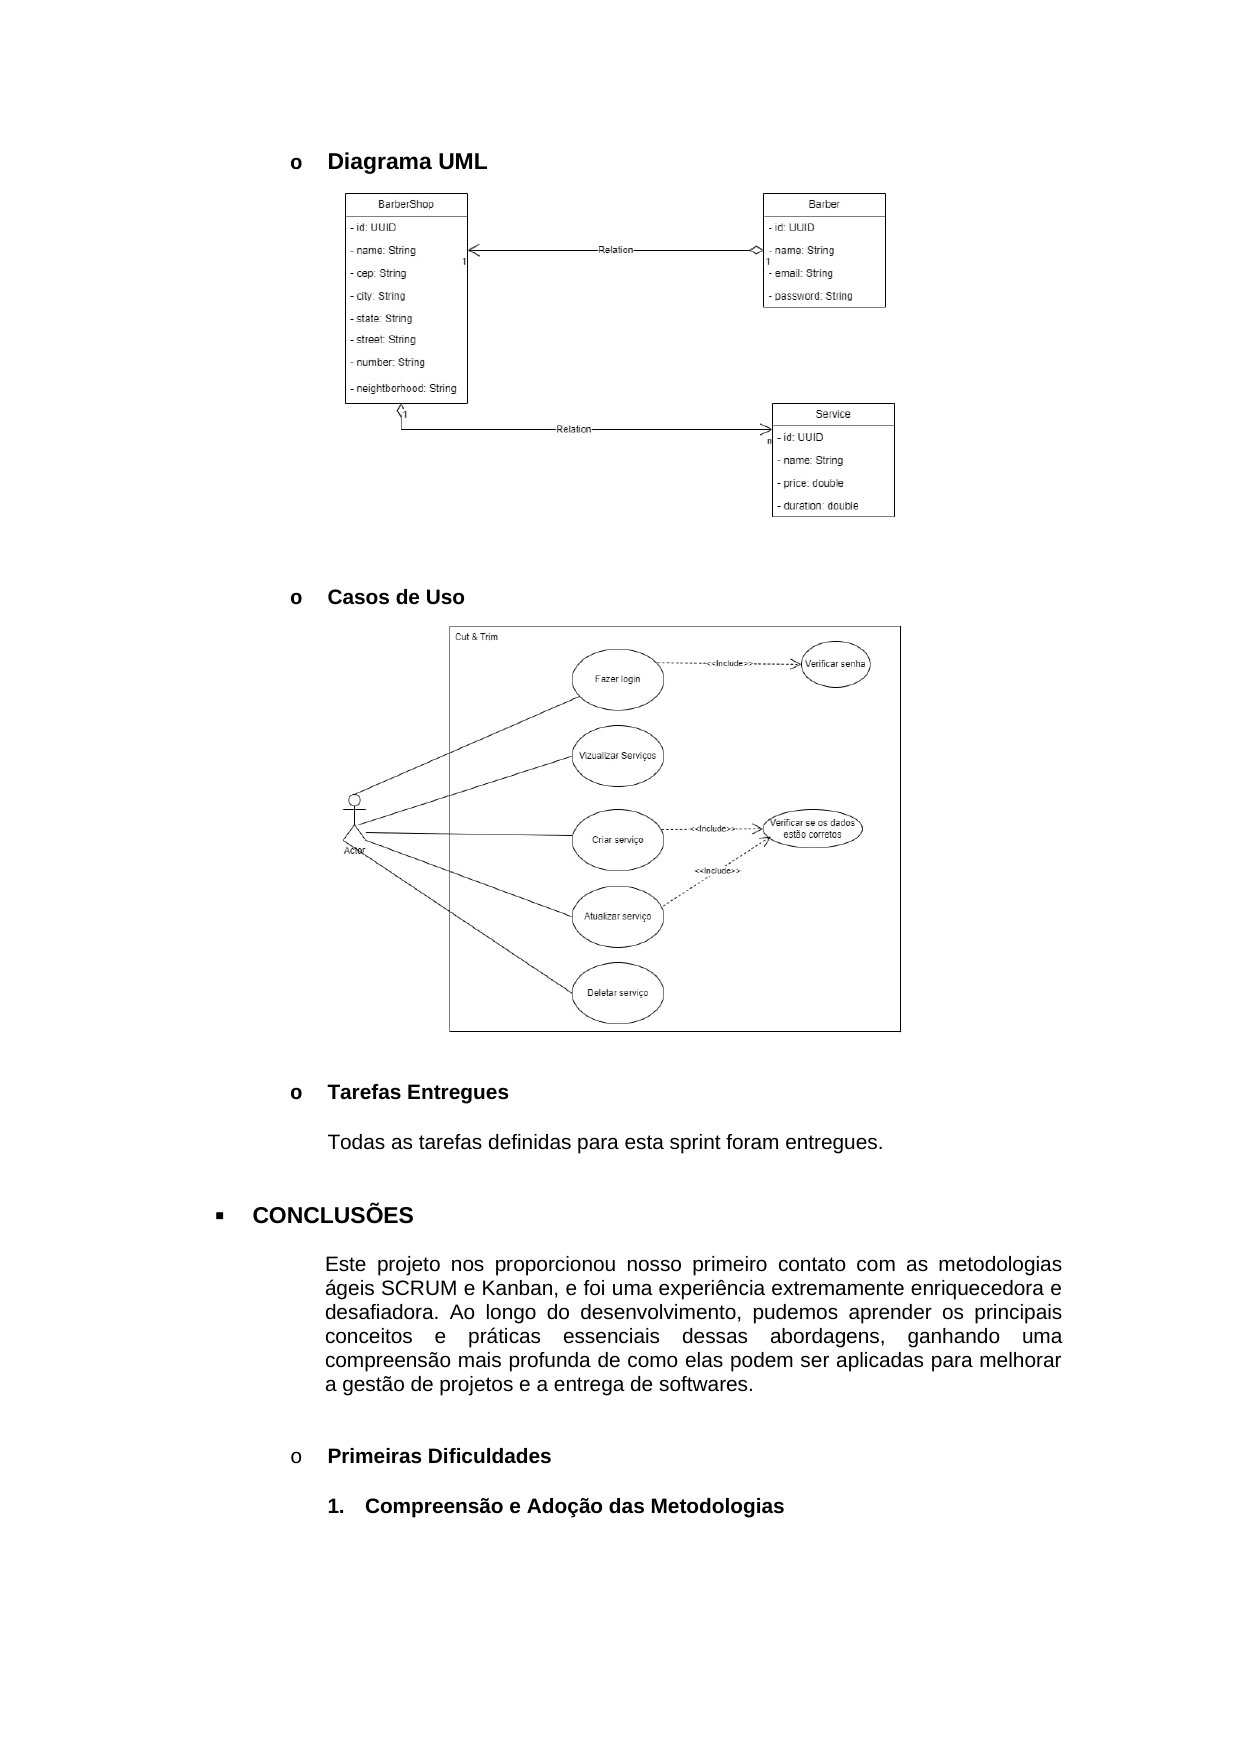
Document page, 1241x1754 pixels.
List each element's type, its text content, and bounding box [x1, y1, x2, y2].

list Casos de Uso [290, 584, 1063, 610]
picture [327, 610, 916, 1053]
list CONCLUSÕES [215, 1202, 1063, 1228]
picture [327, 175, 912, 537]
list Compreensão e Adoção das Metodologias [327, 1494, 1063, 1518]
list Diagrama UML [290, 148, 1063, 175]
list Todas as tarefas definidas para esta sprint foram entregues. [327, 1130, 1063, 1154]
list Este projeto nos proporcionou nosso primeiro contato com as metodologias ágeis SCRUM e Kanban, e foi uma experiência extremamente enriquecedora e desafiadora. Ao longo do desenvolvimento, pudemos aprender os principais conceitos e práticas essenciais dessas abordagens, ganhando uma compreensão mais profunda de como elas podem ser aplicadas para melhorar a gestão de projetos e a entrega de softwares. [325, 1252, 1063, 1396]
list Tarefas Entregues [290, 1080, 1063, 1106]
list Primeiras Dificuldades [290, 1444, 1063, 1470]
